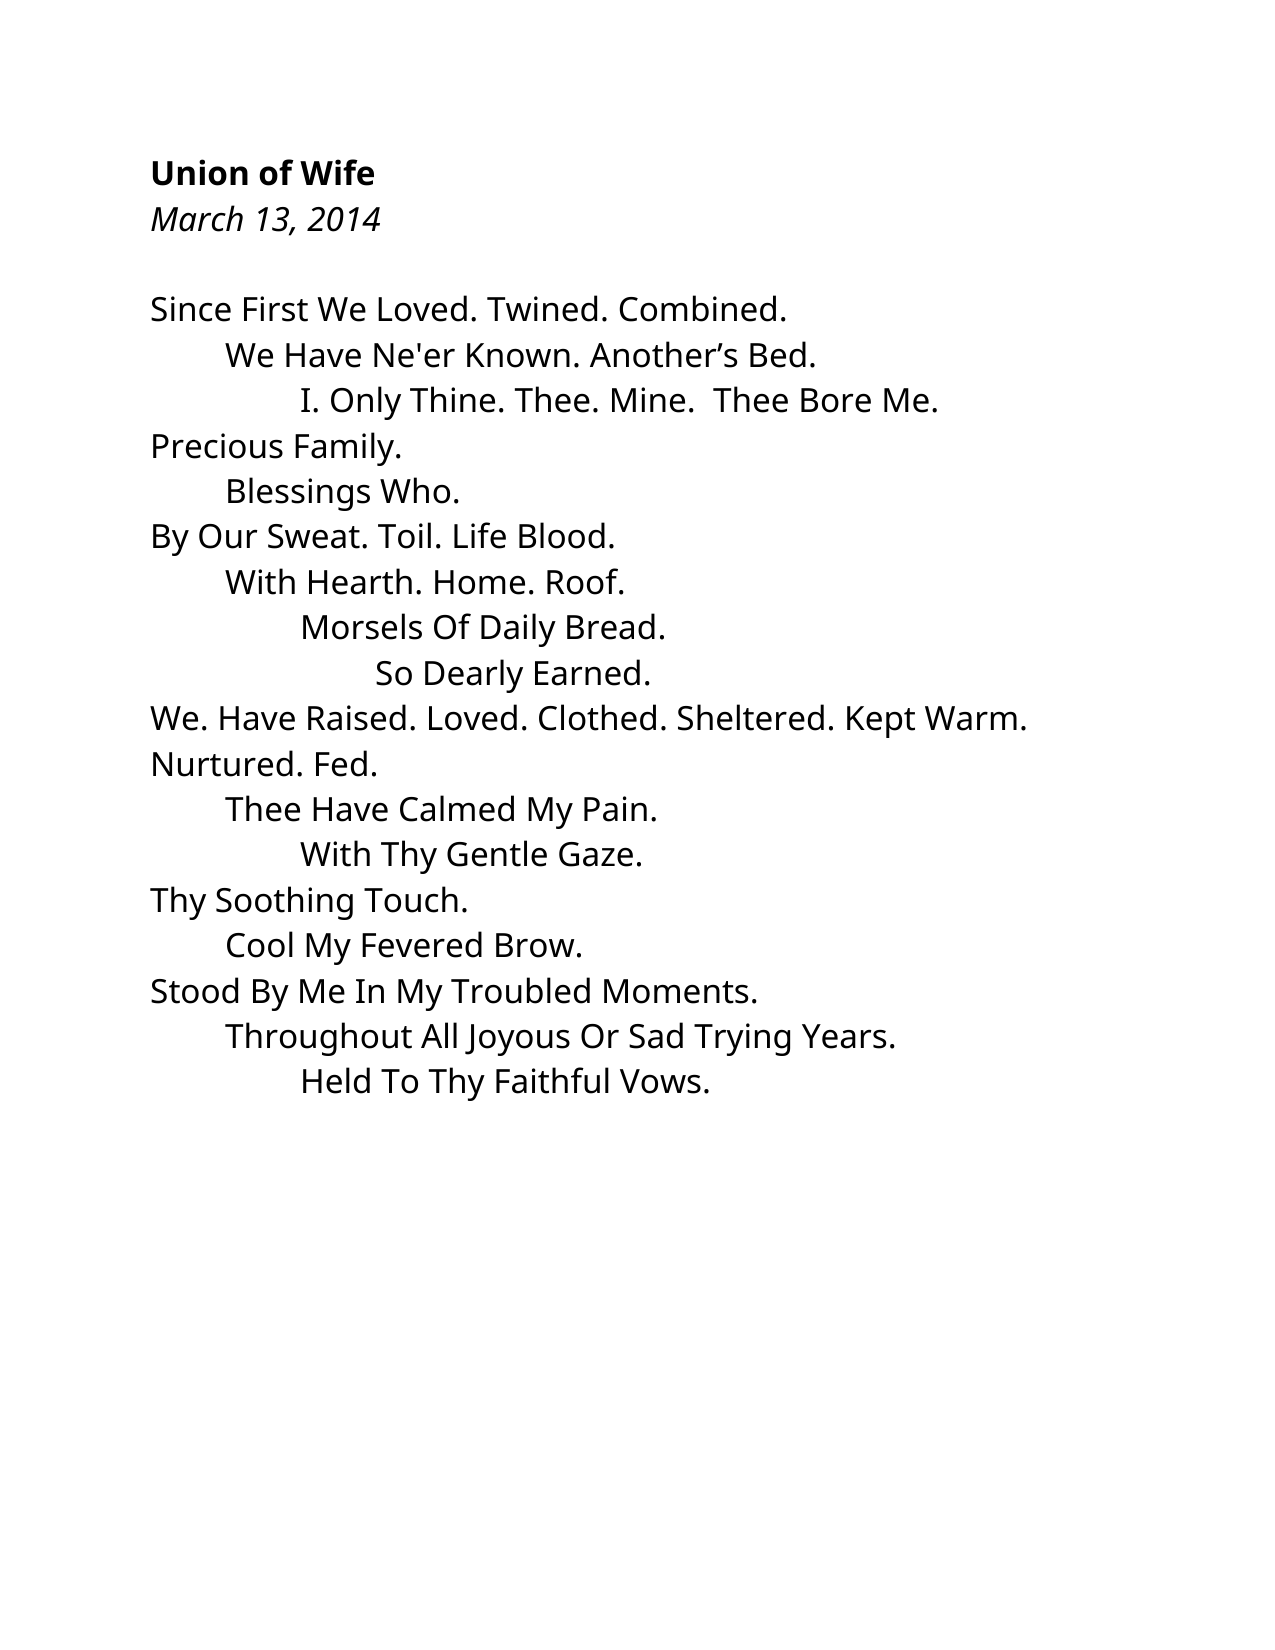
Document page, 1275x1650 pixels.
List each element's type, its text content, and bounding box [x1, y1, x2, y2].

text Since First We Loved. Twined. Combined. [150, 286, 1125, 332]
text Throughout All Joyous Or Sad Trying Years. [150, 1013, 1125, 1058]
text Union of Wife [150, 150, 1125, 195]
text By Our Sweat. Toil. Life Blood. [150, 513, 1125, 559]
text Held To Thy Faithful Vows. [225, 1058, 1125, 1104]
text Precious Family. [150, 422, 1125, 468]
text Blessings Who. [150, 468, 1125, 513]
text So Dearly Earned. [300, 649, 1125, 695]
text We Have Ne'er Known. Another’s Bed. [150, 332, 1125, 377]
text With Hearth. Home. Roof. [150, 559, 1125, 604]
text I. Only Thine. Thee. Mine. Thee Bore Me. [225, 377, 1125, 422]
text With Thy Gentle Gaze. [225, 831, 1125, 877]
text Thee Have Calmed My Pain. [150, 786, 1125, 831]
text Stood By Me In My Troubled Moments. [150, 967, 1125, 1013]
text Thy Soothing Touch. [150, 877, 1125, 922]
text Morsels Of Daily Bread. [225, 604, 1125, 649]
text We. Have Raised. Loved. Clothed. Sheltered. Kept Warm. Nurtured. Fed. [150, 695, 1125, 786]
text Cool My Fevered Brow. [150, 922, 1125, 967]
text March 13, 2014 [150, 195, 1125, 241]
